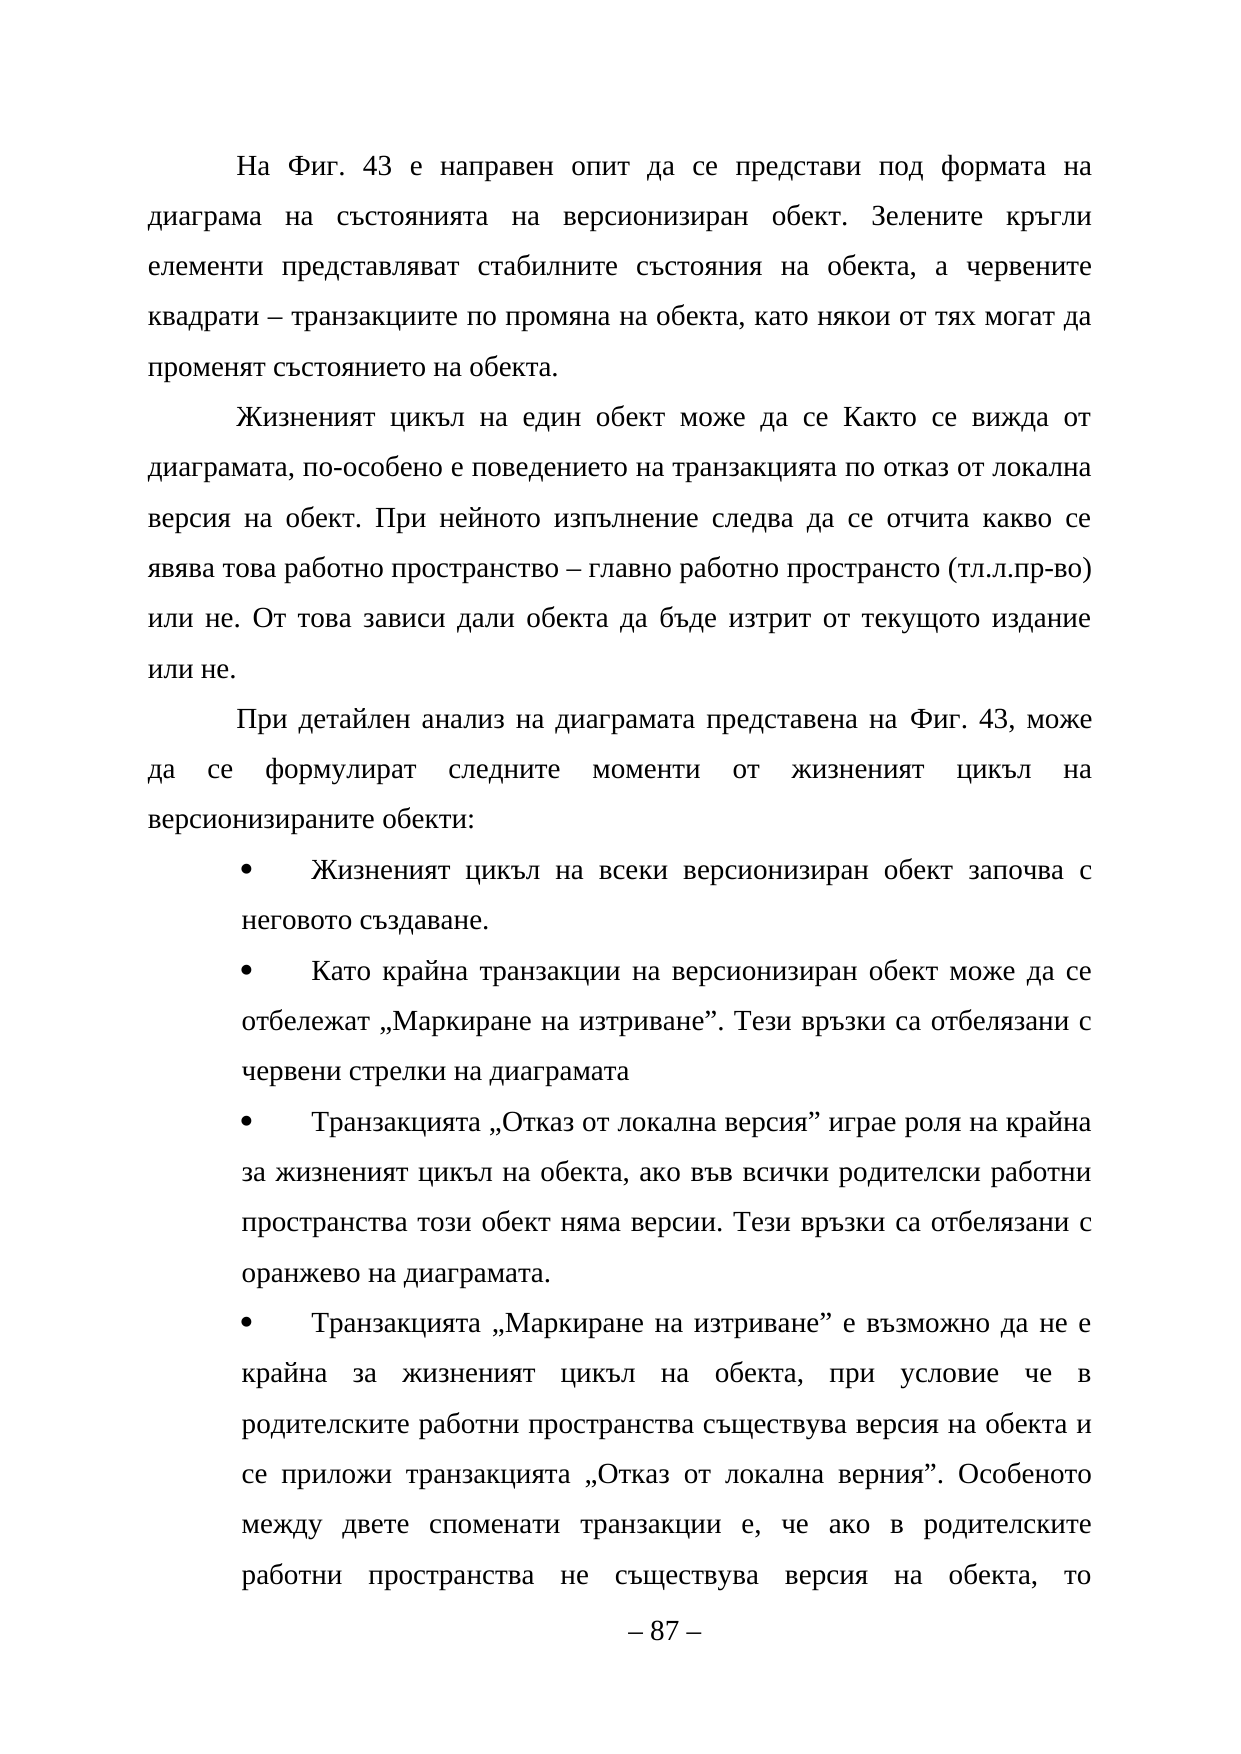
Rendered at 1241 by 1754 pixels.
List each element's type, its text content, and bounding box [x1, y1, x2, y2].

list Транзакцията „Отказ от локална версия” играе роля на крайна за жизненият цикъл на обекта, ако във всички родителски работни пространства този обект няма версии. Тези връзки са отбелязани с оранжево на диаграмата. [241, 1104, 1093, 1288]
text Жизненият цикъл на един обект може да се Както се вижда от диаграмата, по-особено е поведението на транзакцията по отказ от локална версия на обект. При нейното изпълнение следва да се отчита какво се явява това работно пространство – главно работно пространсто (тл.л.пр-во) или не. От това зависи дали обекта да бъде изтрит от текущото издание или не. [148, 399, 1093, 684]
text На е направен опит да се представи под формата на диаграма на състоянията на версионизиран обект. Зелените кръгли елементи представляват стабилните състояния на обекта, а червените квадрати – транзакциите по промяна на обекта, като някои от тях могат да променят състоянието на обекта. [148, 148, 1093, 382]
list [241, 1305, 1093, 1590]
text При детайлен анализ на диаграмата представена на , може да се формулират следните моменти от жизненият цикъл на версионизираните обекти: [148, 701, 1093, 835]
list Като крайна транзакции на версионизиран обект може да се отбележат „Маркиране на изтриване”. Тези връзки са отбелязани с червени стрелки на диаграмата [241, 953, 1093, 1087]
list Жизненият цикъл на всеки версионизиран обект започва с неговото създаване. [241, 852, 1093, 936]
